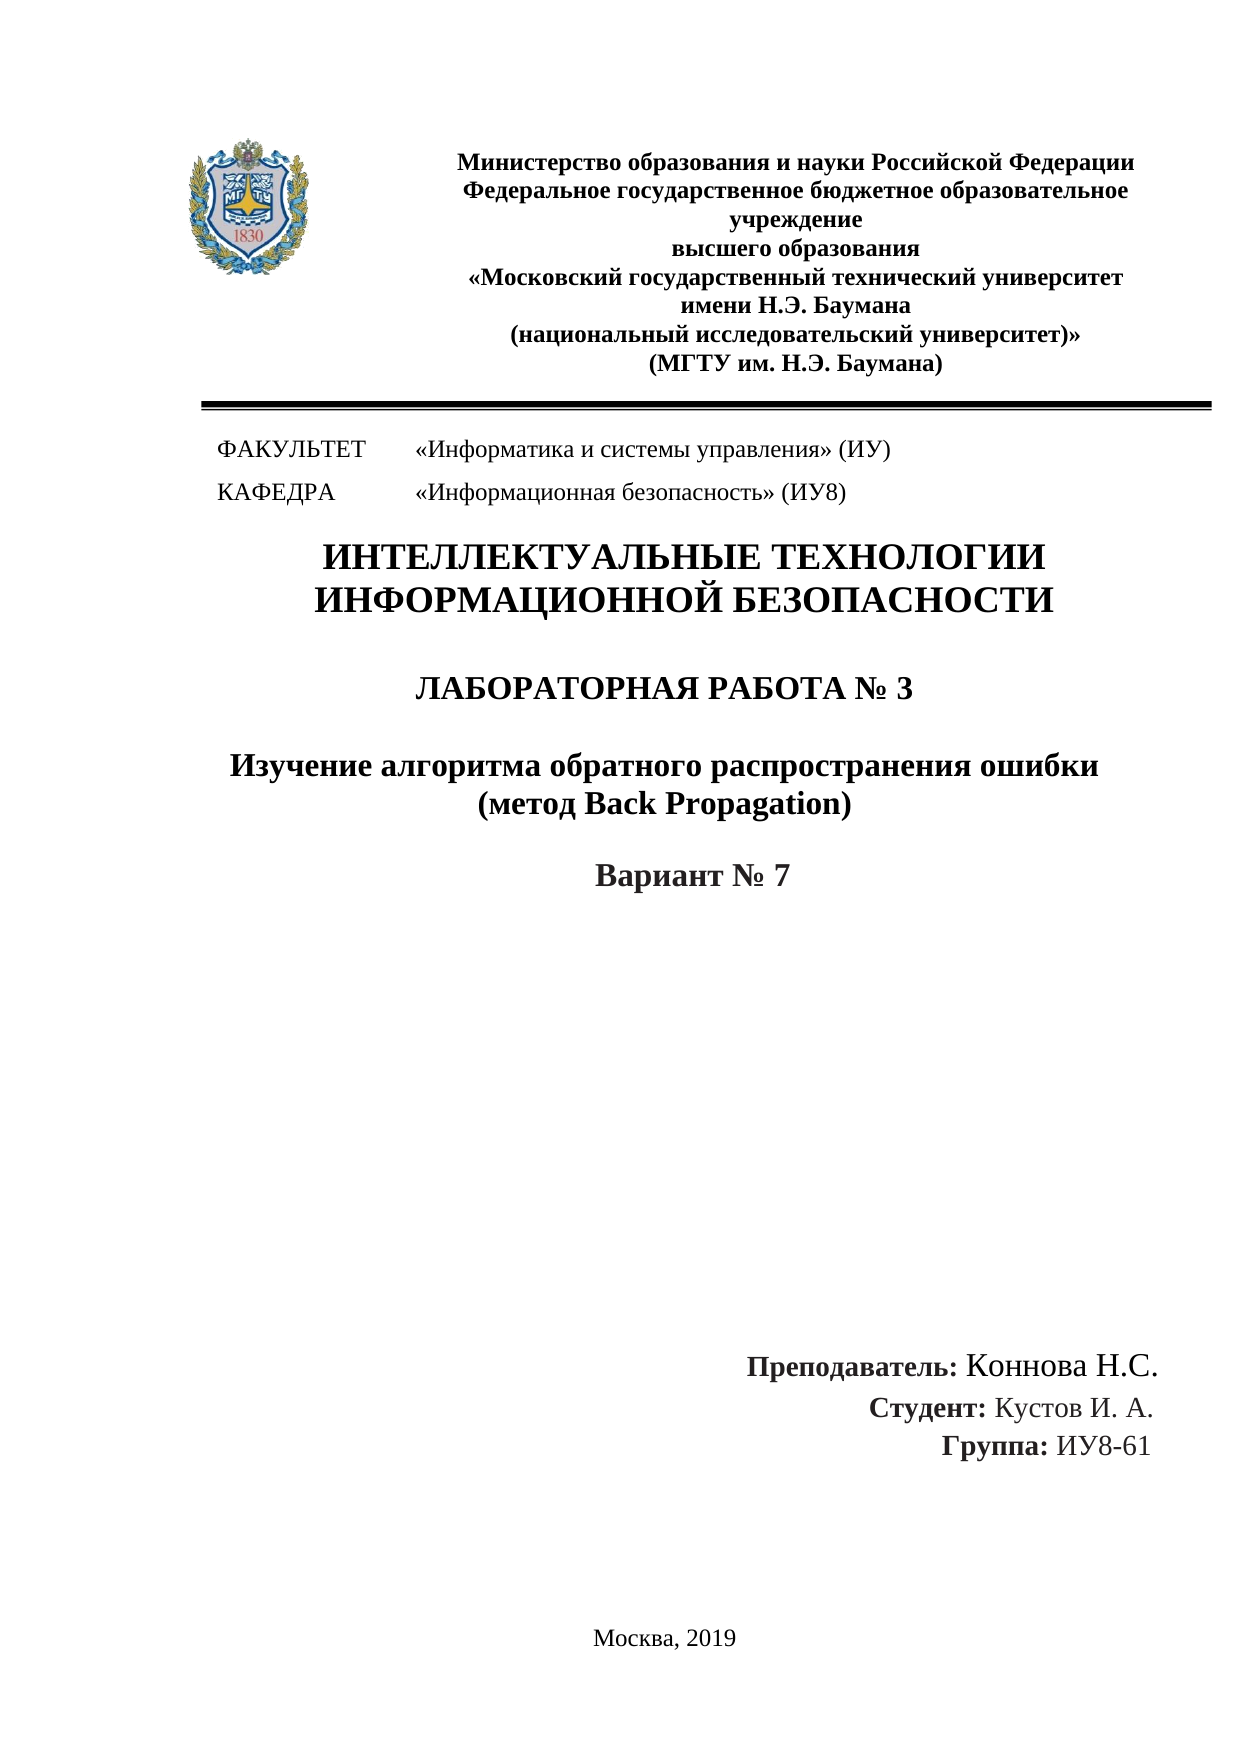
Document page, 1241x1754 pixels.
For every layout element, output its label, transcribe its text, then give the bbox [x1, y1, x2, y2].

text Группа: ИУ8-61 [693, 1428, 1152, 1462]
text «Московский государственный технический университет [440, 262, 1152, 291]
text Вариант № 7 [177, 855, 1208, 894]
text (национальный исследовательский университет)» [440, 319, 1152, 348]
text Студент: Кустов И. А. [177, 1390, 1181, 1423]
text (МГТУ им. Н.Э. Баумана) [440, 348, 1152, 377]
text Изучение алгоритма обратного распространения ошибки (метод Back Propagation) [177, 745, 1152, 822]
text ИНТЕЛЛЕКТУАЛЬНЫЕ ТЕХНОЛОГИИ ИНФОРМАЦИОННОЙ БЕЗОПАСНОСТИ [217, 534, 1152, 620]
text высшего образования [440, 233, 1152, 262]
text ФАКУЛЬТЕТ «Информатика и системы управления» (ИУ) [217, 434, 1152, 462]
text Министерство образования и науки Российской Федерации [440, 147, 1152, 176]
text Федеральное государственное бюджетное образовательное учреждение [440, 176, 1152, 233]
text Преподаватель: Коннова Н.С. [177, 1346, 1181, 1384]
text КАФЕДРА «Информационная безопасность» (ИУ8) [217, 477, 1152, 505]
text имени Н.Э. Баумана [440, 291, 1152, 319]
text ЛАБОРАТОРНАЯ РАБОТА № 3 [177, 668, 1152, 707]
picture [188, 138, 309, 275]
